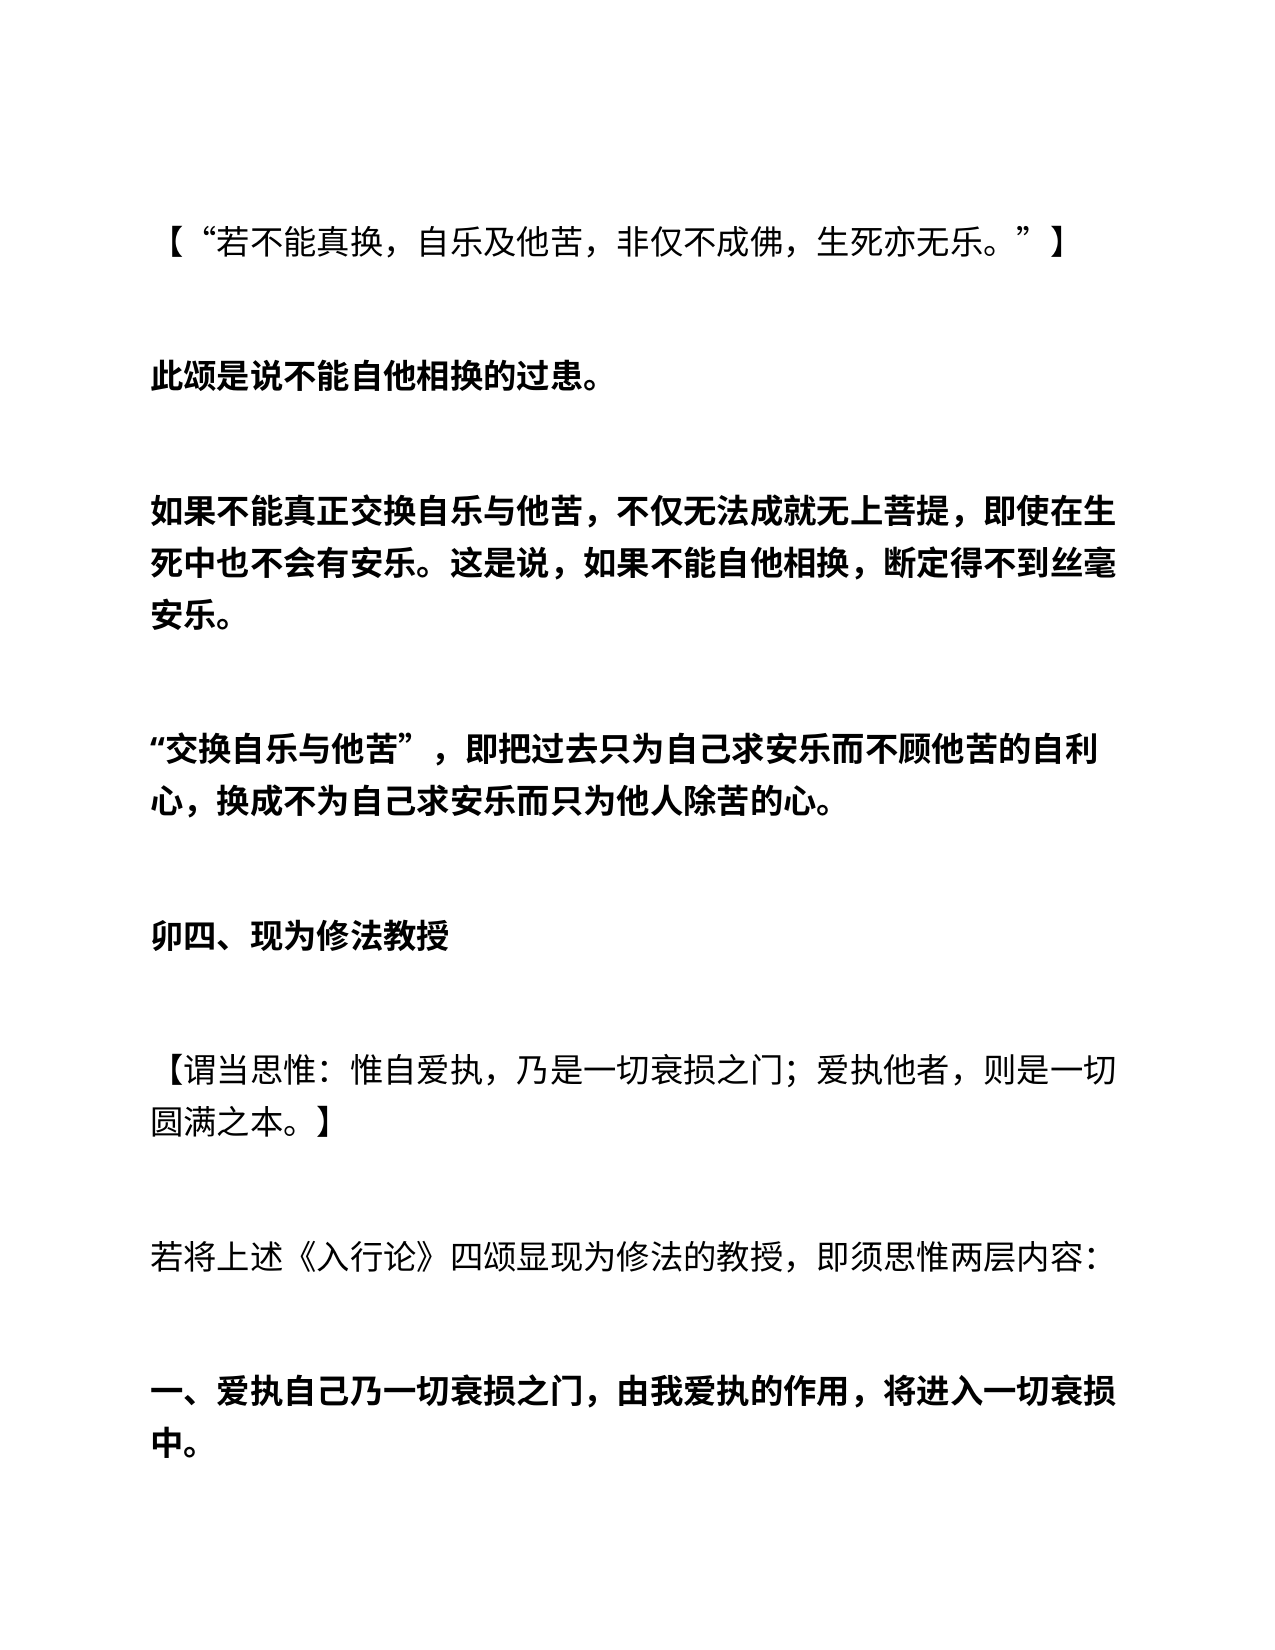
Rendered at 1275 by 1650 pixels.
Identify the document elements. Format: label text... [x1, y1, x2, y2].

text 【“若不能真换，自乐及他苦，非仅不成佛，生死亦无乐。”】 [150, 216, 1125, 264]
text 【谓当思惟：惟自爱执，乃是一切衰损之门；爱执他者，则是一切圆满之本。】 [150, 1044, 1125, 1144]
text 若将上述《入行论》四颂显现为修法的教授，即须思惟两层内容： [150, 1230, 1125, 1279]
text 卯四、现为修法教授 [150, 909, 1125, 958]
text 如果不能真正交换自乐与他苦，不仅无法成就无上菩提，即使在生死中也不会有安乐。这是说，如果不能自他相换，断定得不到丝毫安乐。 [150, 484, 1125, 637]
text “交换自乐与他苦”，即把过去只为自己求安乐而不顾他苦的自利心，换成不为自己求安乐而只为他人除苦的心。 [150, 723, 1125, 823]
text 此颂是说不能自他相换的过患。 [150, 350, 1125, 398]
text 一、爱执自己乃一切衰损之门，由我爱执的作用，将进入一切衰损中。 [150, 1365, 1125, 1465]
